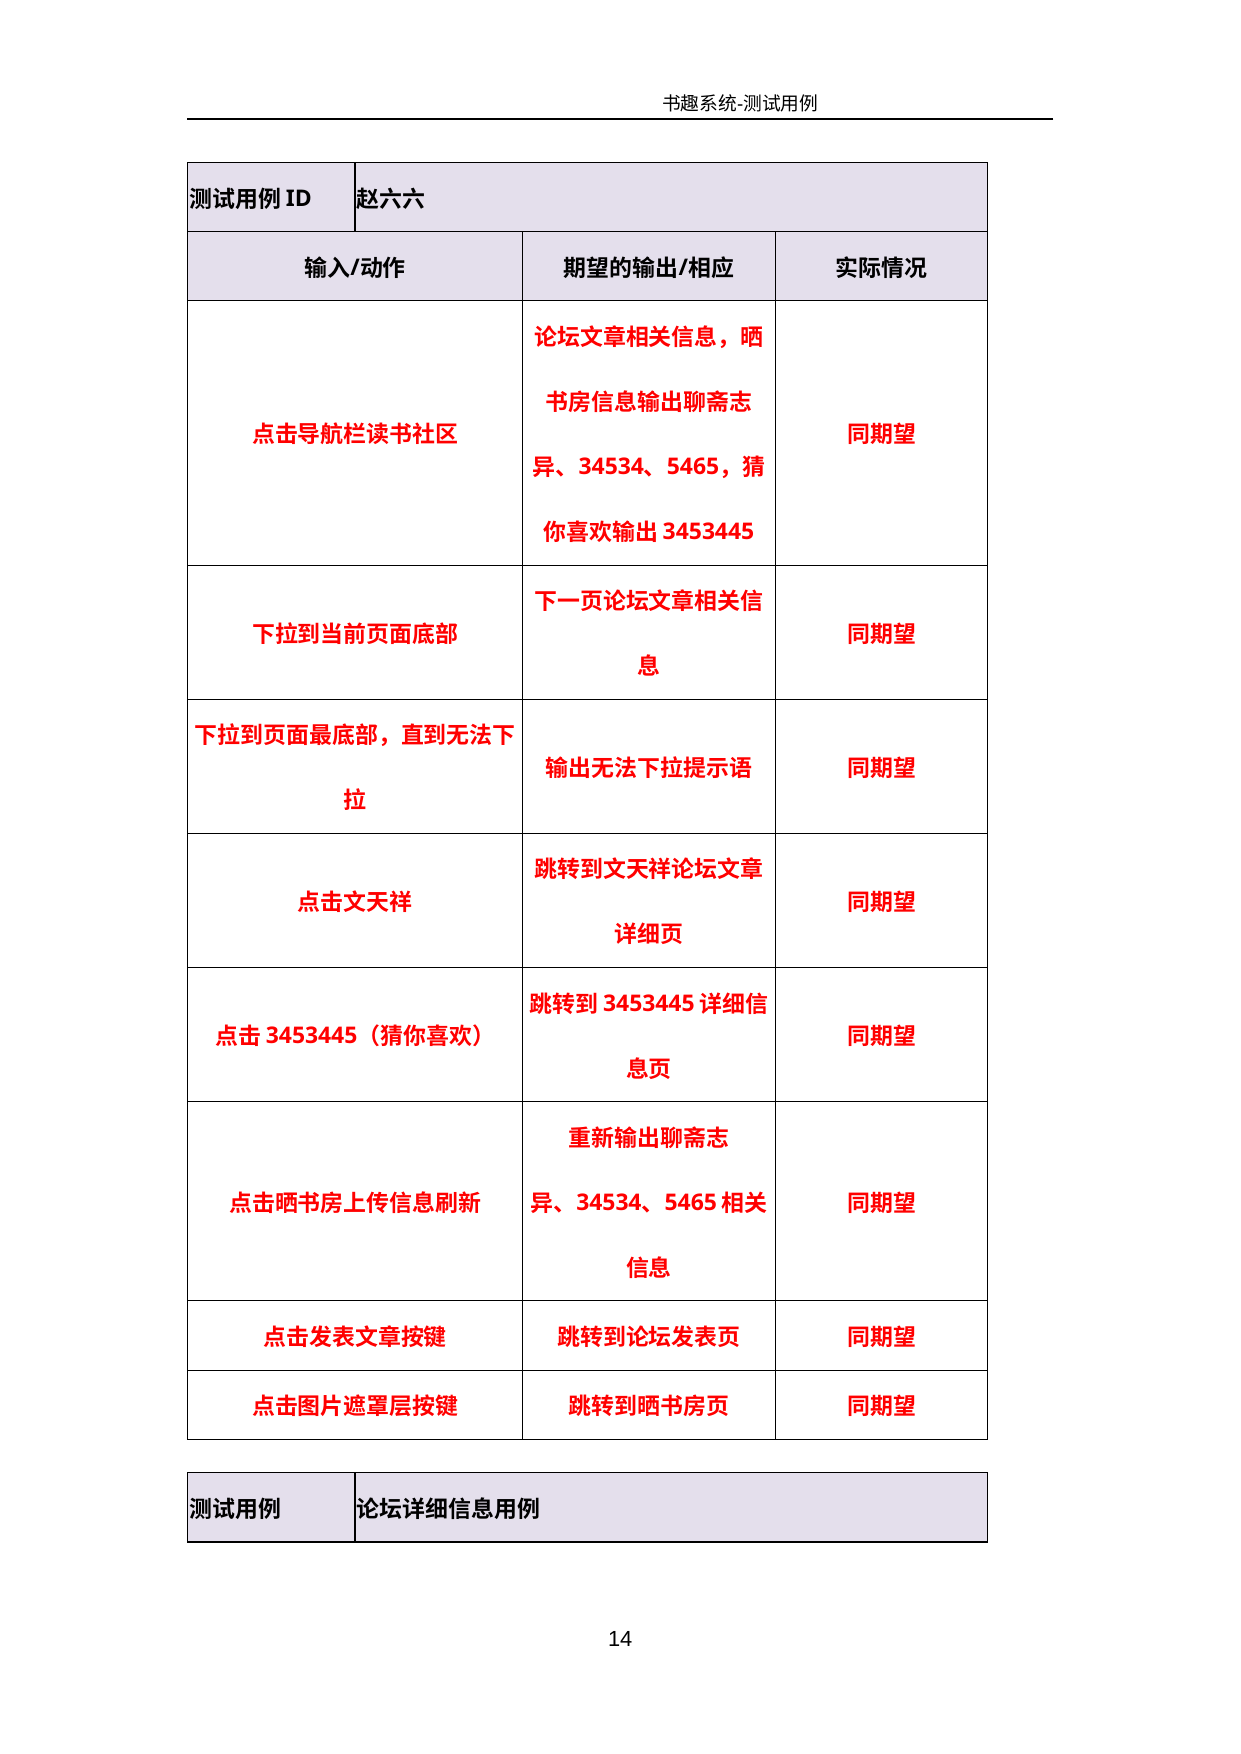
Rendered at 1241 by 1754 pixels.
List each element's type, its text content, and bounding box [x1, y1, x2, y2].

table_header 测试用例 [188, 1473, 354, 1541]
table_cell 点击发表文章按键 [188, 1301, 522, 1369]
table_cell 输出无法下拉提示语 [523, 700, 775, 833]
table_cell 同期望 [776, 1371, 987, 1439]
table_cell 跳转到论坛发表页 [523, 1301, 775, 1369]
table_cell 重新输出聊斋志异、34534、5465相关信息 [523, 1102, 775, 1300]
table_cell 下一页论坛文章相关信息 [523, 566, 775, 699]
table_cell 点击文天祥 [188, 834, 522, 967]
table_cell 同期望 [776, 566, 987, 699]
table_cell 论坛文章相关信息，晒书房信息输出聊斋志异、34534、5465，猜你喜欢输出3453445 [523, 301, 775, 564]
table_cell 测试用例ID [188, 163, 354, 231]
table_cell 点击导航栏读书社区 [188, 301, 522, 564]
table_cell 跳转到文天祥论坛文章详细页 [523, 834, 775, 967]
table_cell 跳转到3453445详细信息页 [523, 968, 775, 1101]
table_cell 输入/动作 [188, 232, 522, 300]
table_cell 同期望 [776, 834, 987, 967]
table_cell 点击3453445（猜你喜欢） [188, 968, 522, 1101]
table_cell 同期望 [776, 301, 987, 564]
table_cell 同期望 [776, 700, 987, 833]
table_cell 实际情况 [776, 232, 987, 300]
table_cell 下拉到页面最底部，直到无法下拉 [188, 700, 522, 833]
table_cell 跳转到晒书房页 [523, 1371, 775, 1439]
table_cell 同期望 [776, 1301, 987, 1369]
table_cell 点击图片遮罩层按键 [188, 1371, 522, 1439]
table_cell 同期望 [776, 968, 987, 1101]
table_cell 赵六六 [356, 163, 987, 231]
table_cell 期望的输出/相应 [523, 232, 775, 300]
table_cell 同期望 [776, 1102, 987, 1300]
table_header 论坛详细信息用例 [356, 1473, 987, 1541]
table_cell 下拉到当前页面底部 [188, 566, 522, 699]
table_cell 点击晒书房上传信息刷新 [188, 1102, 522, 1300]
